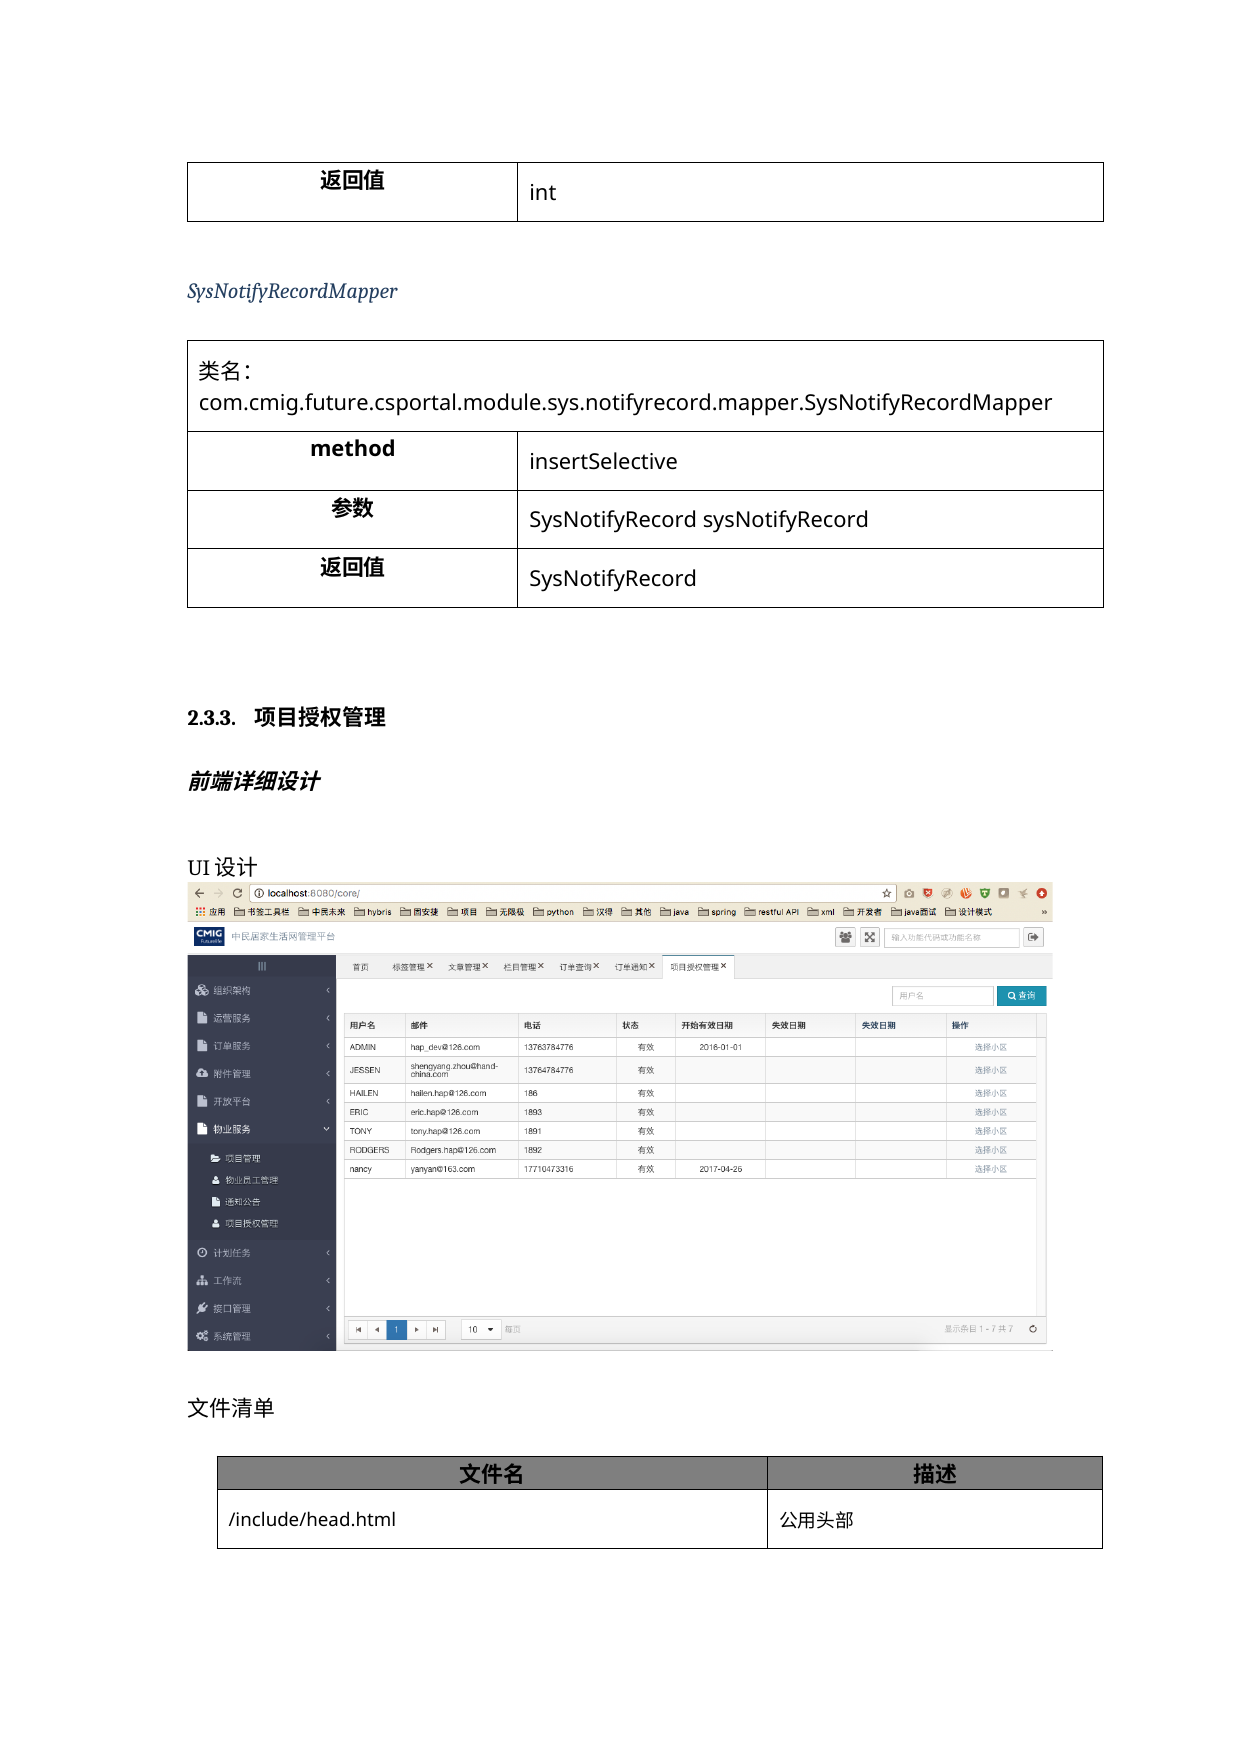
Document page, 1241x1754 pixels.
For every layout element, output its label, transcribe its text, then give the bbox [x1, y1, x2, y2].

table_header 文件名 [218, 1457, 767, 1489]
table_cell /include/head.html [218, 1490, 767, 1548]
table_cell int [518, 163, 1103, 221]
table_cell 返回值 [188, 549, 517, 607]
subtitle 项目授权管理 [187, 700, 1053, 732]
table_cell 参数 [188, 491, 517, 548]
table_header 类名：com.cmig.future.csportal.module.sys.notifyrecord.mapper.SysNotifyRecordMapper [188, 341, 1103, 431]
subtitle 前端详细设计 [187, 764, 1053, 796]
table_cell SysNotifyRecord [518, 549, 1103, 607]
table_cell 返回值 [188, 163, 517, 221]
table_cell insertSelective [518, 432, 1103, 489]
picture [187, 882, 1053, 1351]
table_cell 公用头部 [768, 1490, 1102, 1548]
table_cell method [188, 432, 517, 489]
subtitle SysNotifyRecordMapper [187, 275, 1053, 307]
subtitle 文件清单 [187, 1391, 1053, 1423]
subtitle UI设计 [187, 850, 1053, 882]
table_cell SysNotifyRecord sysNotifyRecord [518, 491, 1103, 548]
table_header 描述 [768, 1457, 1102, 1489]
